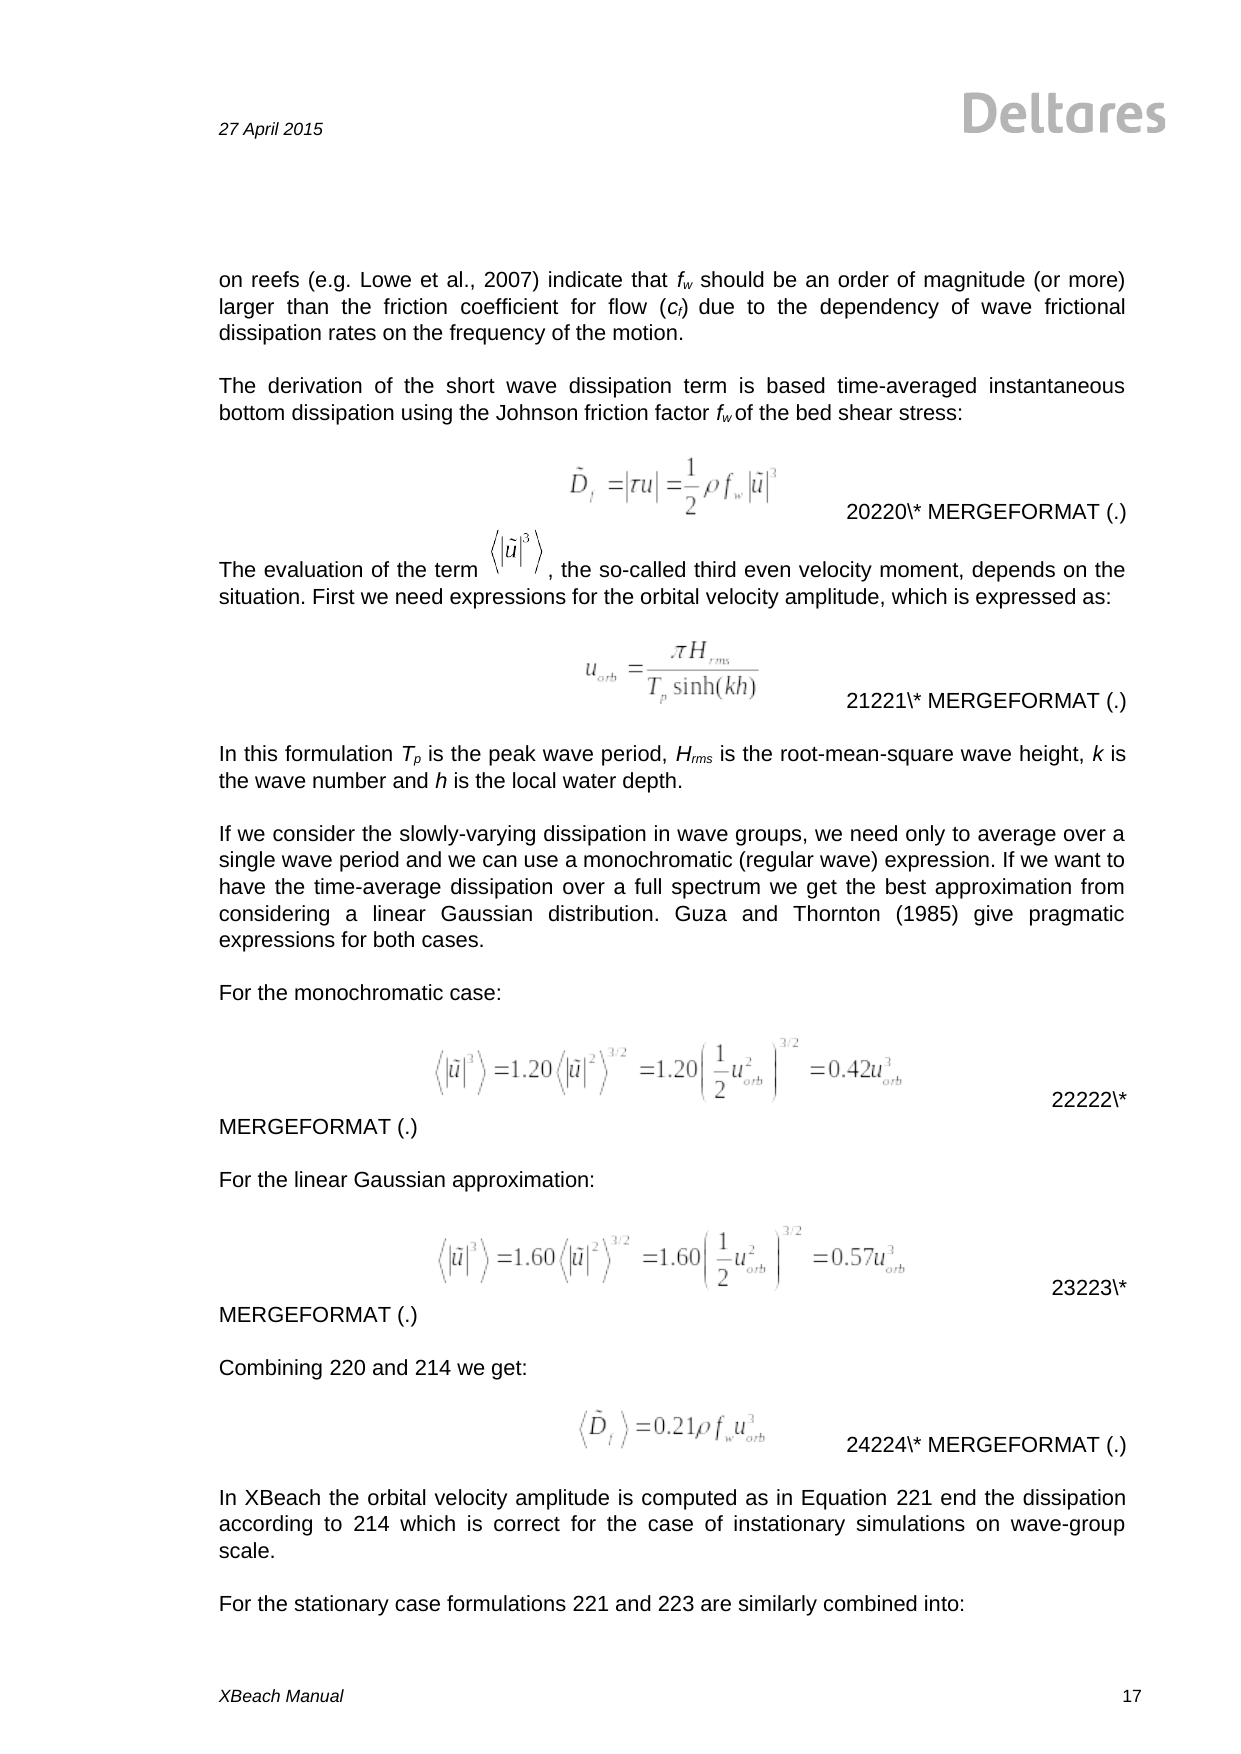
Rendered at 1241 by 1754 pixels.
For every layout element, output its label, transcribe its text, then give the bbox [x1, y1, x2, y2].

picture [964, 75, 1166, 133]
text The evaluation of the term , the so-called third even velocity moment, depends on the situation. First we need expressions for the orbital velocity amplitude, which is expressed as: [218, 524, 1126, 609]
text In this formulation Tp is the peak wave period, Hrms is the root-mean-square wave height, k is the wave number and h is the local water depth. [218, 740, 1126, 793]
text Combining and we get: [218, 1353, 1126, 1380]
text If we consider the slowly-varying dissipation in wave groups, we need only to average over a single wave period and we can use a monochromatic (regular wave) expression. If we want to have the time-average dissipation over a full spectrum we get the best approximation from considering a linear Gaussian distribution. Guza and Thornton (1985) give pragmatic expressions for both cases. [218, 819, 1126, 952]
text The derivation of the short wave dissipation term is based time-averaged instantaneous bottom dissipation using the Johnson friction factor fw of the bed shear stress: [218, 372, 1126, 425]
text For the stationary case formulations and are similarly combined into: [218, 1589, 1126, 1616]
text For the linear Gaussian approximation: [218, 1165, 1126, 1192]
text For the monochromatic case: [218, 979, 1126, 1005]
text In XBeach the orbital velocity amplitude is computed as in Equation end the dissipation according to which is correct for the case of instationary simulations on wave-group scale. [218, 1483, 1126, 1563]
